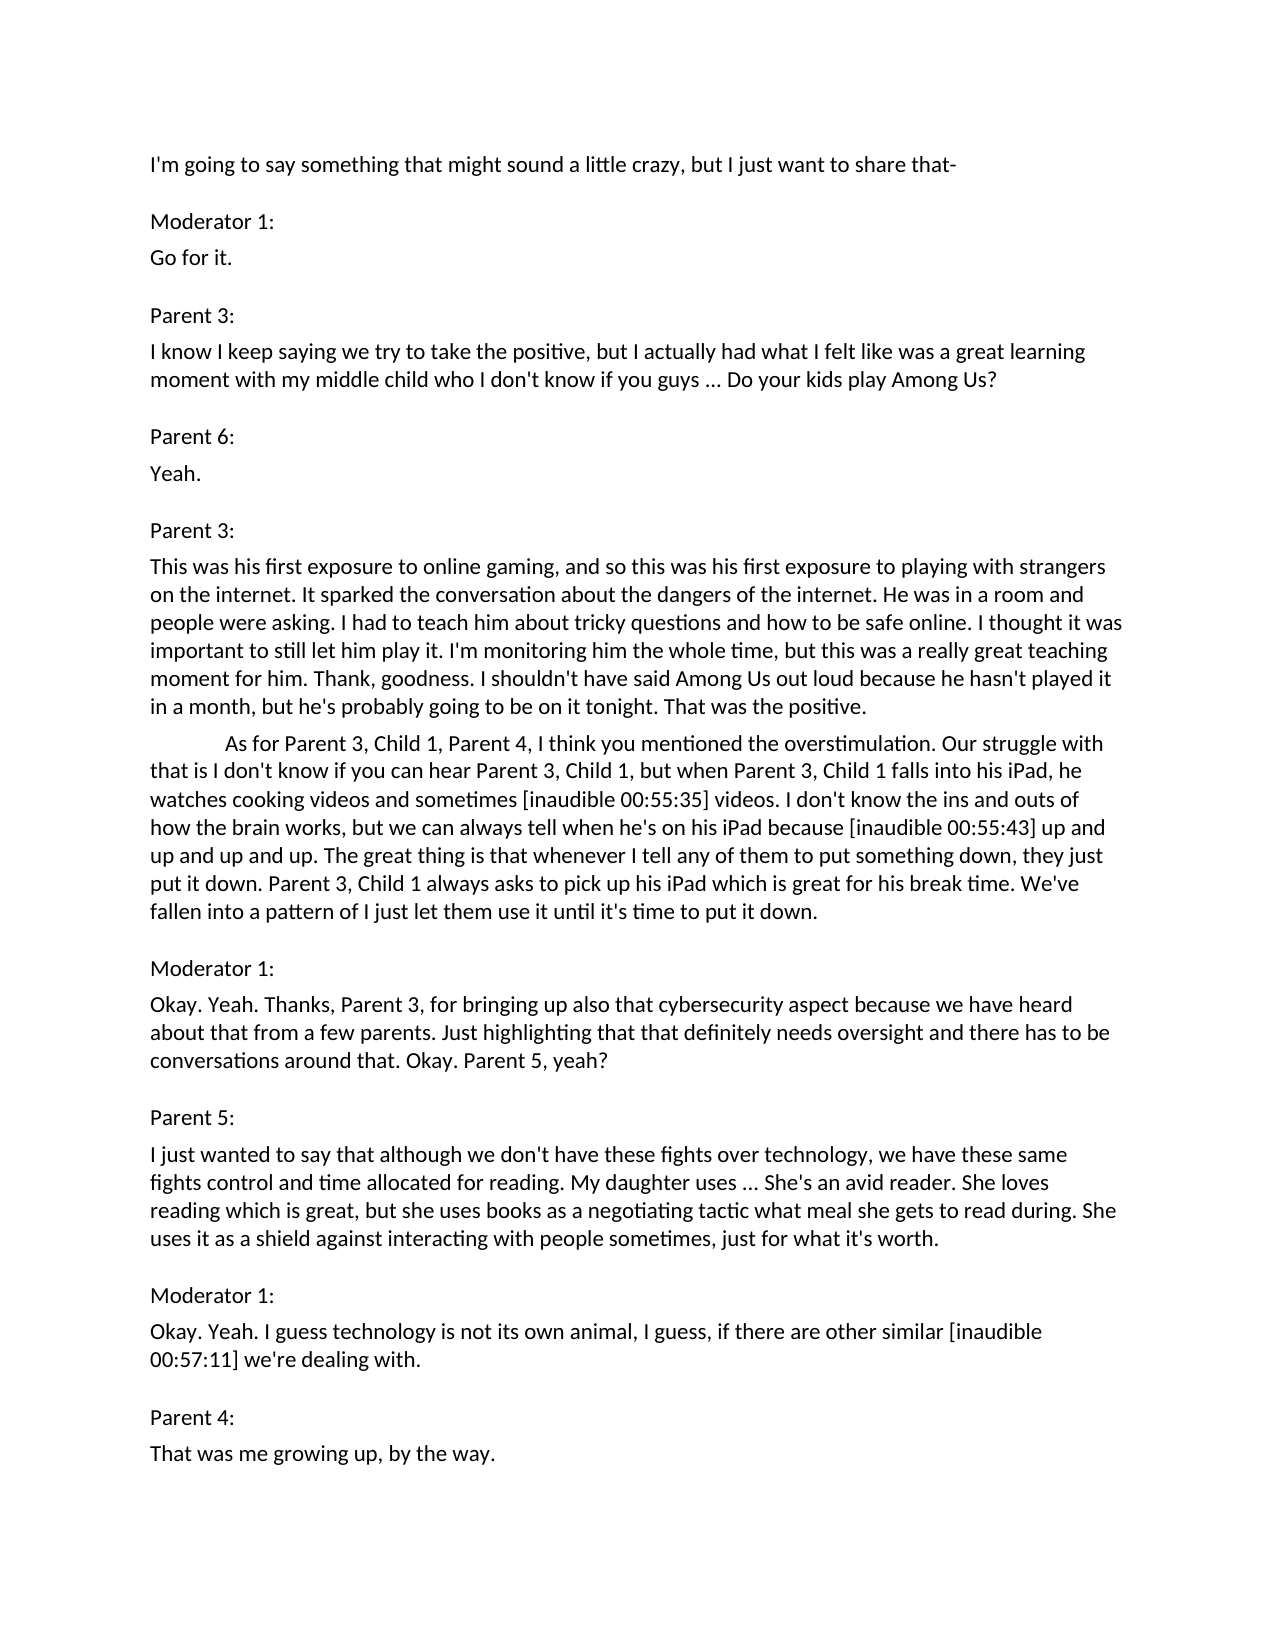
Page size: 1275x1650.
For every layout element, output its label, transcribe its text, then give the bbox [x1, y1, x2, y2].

text That was me growing up, by the way. [150, 1439, 1125, 1467]
text Moderator 1: [150, 207, 1125, 235]
text Go for it. [150, 243, 1125, 272]
text I know I keep saying we try to take the positive, but I actually had what I felt like was a great learning moment with my middle child who I don't know if you guys ... Do your kids play Among Us? [150, 337, 1125, 393]
text Yeah. [150, 459, 1125, 487]
text Parent 3: [150, 301, 1125, 329]
text Parent 5: [150, 1103, 1125, 1132]
text I'm going to say something that might sound a little crazy, but I just want to share that- [150, 150, 1125, 178]
text I just wanted to say that although we don't have these fights over technology, we have these same fights control and time allocated for reading. My daughter uses ... She's an avid reader. She loves reading which is great, but she uses books as a negotiating tactic what meal she gets to read during. She uses it as a shield against interacting with people sometimes, just for what it's worth. [150, 1140, 1125, 1252]
text This was his first exposure to online gaming, and so this was his first exposure to playing with strangers on the internet. It sparked the conversation about the dangers of the internet. He was in a room and people were asking. I had to teach him about tricky questions and how to be safe online. I thought it was important to still let him play it. I'm monitoring him the whole time, but this was a really great teaching moment for him. Thank, goodness. I shouldn't have said Among Us out loud because he hasn't played it in a month, but he's probably going to be on it tonight. That was the positive. [150, 552, 1125, 720]
text As for Parent 3, Child 1, Parent 4, I think you mentioned the overstimulation. Our struggle with that is I don't know if you can hear Parent 3, Child 1, but when Parent 3, Child 1 falls into his iPad, he watches cooking videos and sometimes [inaudible 00:55:35] videos. I don't know the ins and outs of how the brain works, but we can always tell when he's on his iPad because [inaudible 00:55:43] up and up and up and up. The great thing is that whenever I tell any of them to put something down, they just put it down. Parent 3, Child 1 always asks to pick up his iPad which is great for his break time. We've fallen into a pattern of I just let them use it until it's time to put it down. [150, 729, 1125, 925]
text Okay. Yeah. I guess technology is not its own animal, I guess, if there are other similar [inaudible 00:57:11] we're dealing with. [150, 1317, 1125, 1373]
text Moderator 1: [150, 1281, 1125, 1309]
text Moderator 1: [150, 954, 1125, 982]
text Parent 4: [150, 1403, 1125, 1431]
text Okay. Yeah. Thanks, Parent 3, for bringing up also that cybersecurity aspect because we have heard about that from a few parents. Just highlighting that that definitely needs oversight and there has to be conversations around that. Okay. Parent 5, yeah? [150, 990, 1125, 1074]
text Parent 6: [150, 422, 1125, 450]
text Parent 3: [150, 516, 1125, 544]
